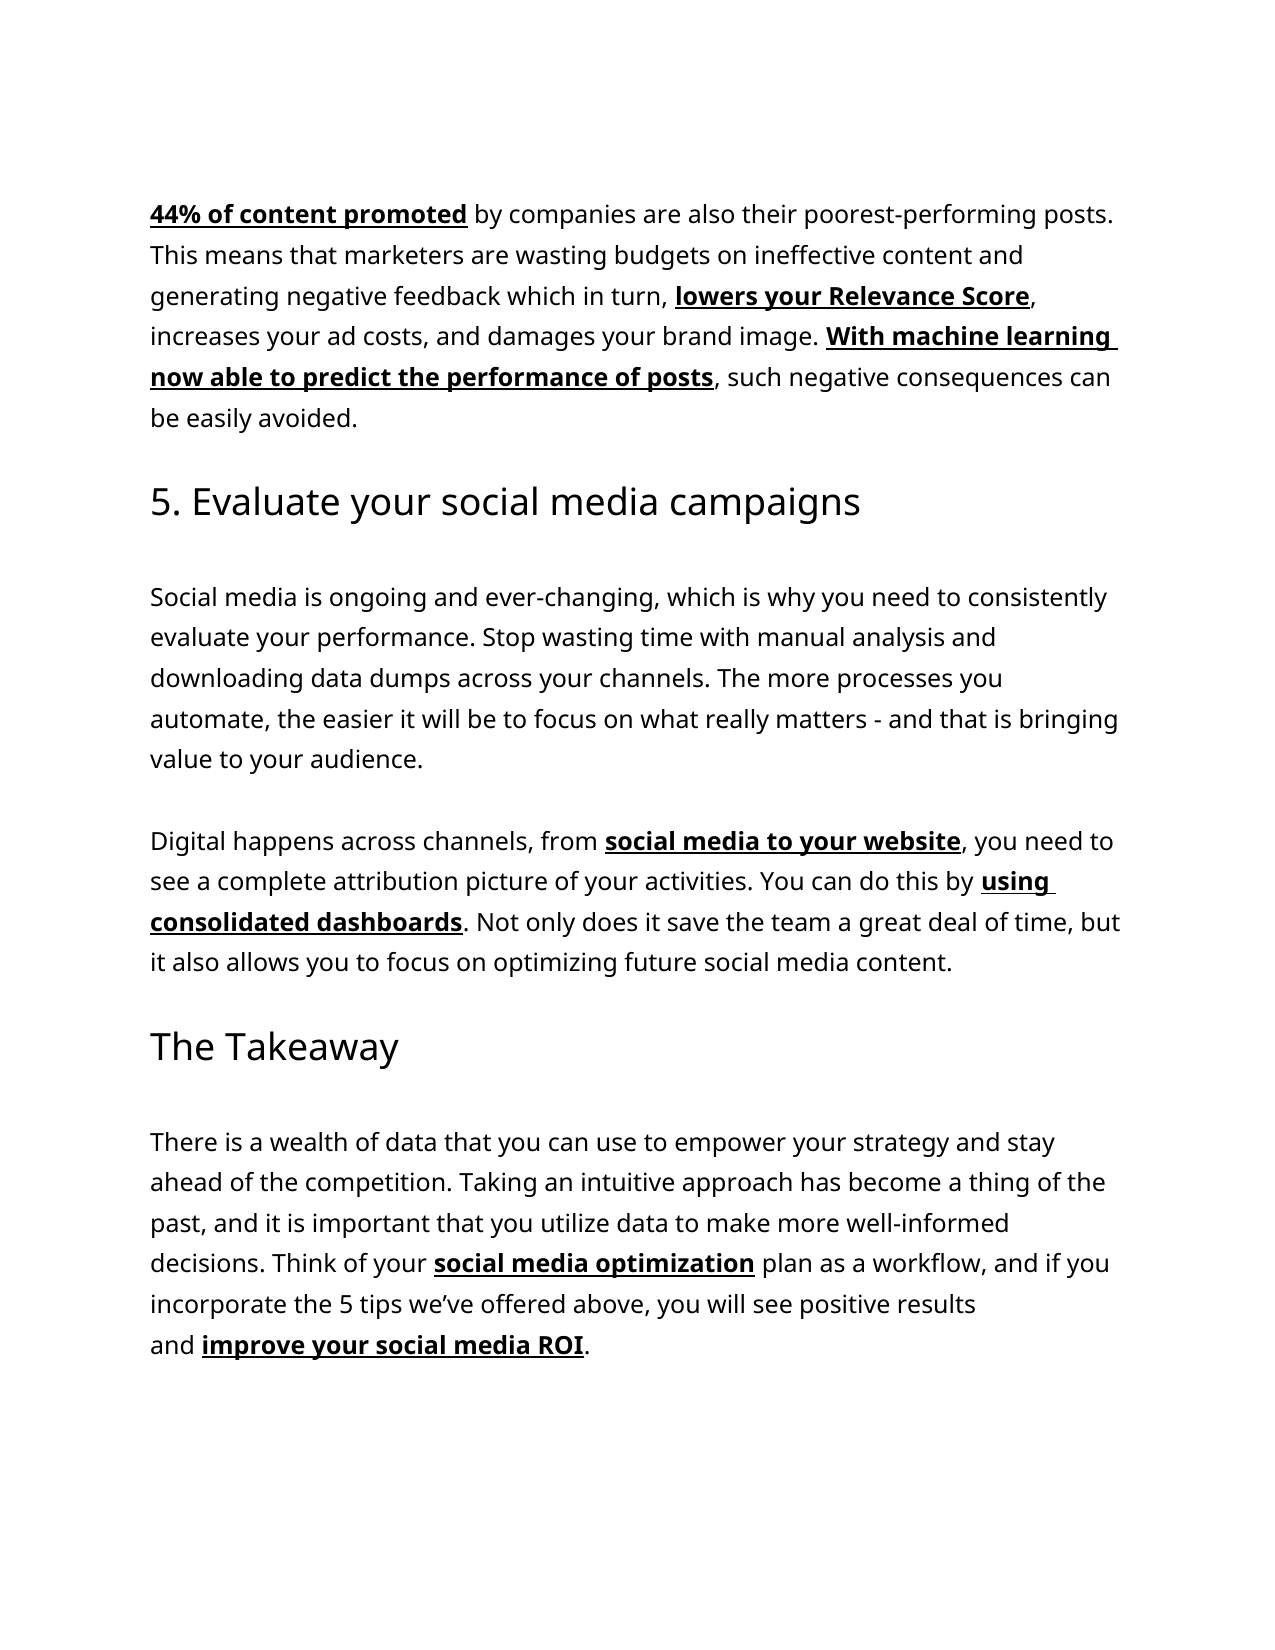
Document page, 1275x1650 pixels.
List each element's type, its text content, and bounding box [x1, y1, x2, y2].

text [150, 150, 1125, 434]
text The Takeaway [150, 1020, 1125, 1071]
text There is a wealth of data that you can use to empower your strategy and stay ahead of the competition. Taking an intuitive approach has become a thing of the past, and it is important that you utilize data to make more well-informed decisions. Think of your social media optimization plan as a workflow, and if you incorporate the 5 tips we’ve offered above, you will see positive results and improve your social media ROI. [150, 1118, 1125, 1361]
text Social media is ongoing and ever-changing, which is why you need to consistently evaluate your performance. Stop wasting time with manual analysis and downloading data dumps across your channels. The more processes you automate, the easier it will be to focus on what really matters - and that is bringing value to your audience. Digital happens across channels, from social media to your website, you need to see a complete attribution picture of your activities. You can do this by using consolidated dashboards. Not only does it save the team a great deal of time, but it also allows you to focus on optimizing future social media content. [150, 573, 1125, 979]
text 5. Evaluate your social media campaigns [150, 475, 1125, 526]
